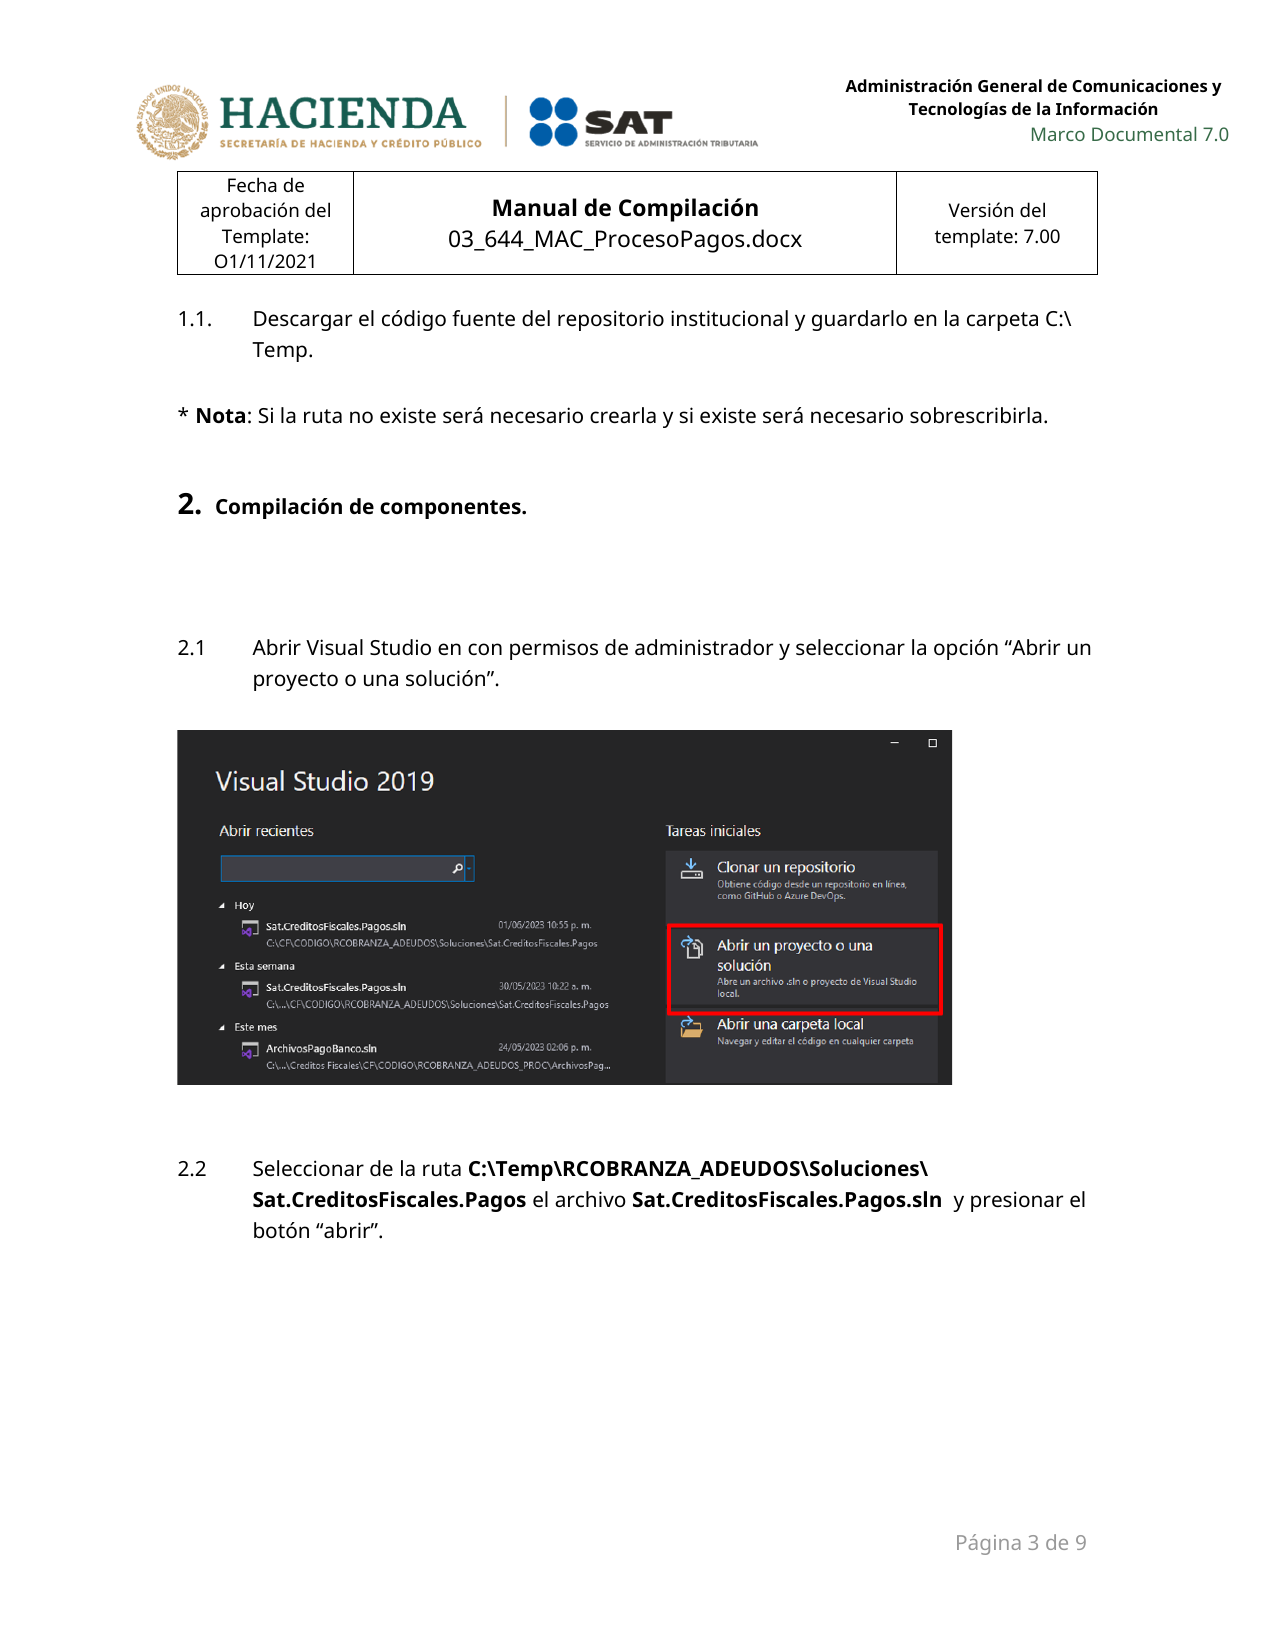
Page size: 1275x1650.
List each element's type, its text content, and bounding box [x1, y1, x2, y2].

subtitle Compilación de componentes. [177, 483, 1098, 523]
picture [177, 730, 953, 1085]
list Abrir Visual Studio en con permisos de administrador y seleccionar la opción “Abrir un proyecto o una solución”. [177, 633, 1098, 693]
text * Nota: Si la ruta no existe será necesario crearla y si existe será necesario sobrescribirla. [177, 401, 1098, 429]
picture [125, 75, 775, 171]
list Seleccionar de la ruta C:\Temp\RCOBRANZA_ADEUDOS\Soluciones\Sat.CreditosFiscales.Pagos el archivo Sat.CreditosFiscales.Pagos.sln y presionar el botón “abrir”. [177, 1154, 1098, 1245]
list Descargar el código fuente del repositorio institucional y guardarlo en la carpeta C:\Temp. [177, 304, 1098, 363]
